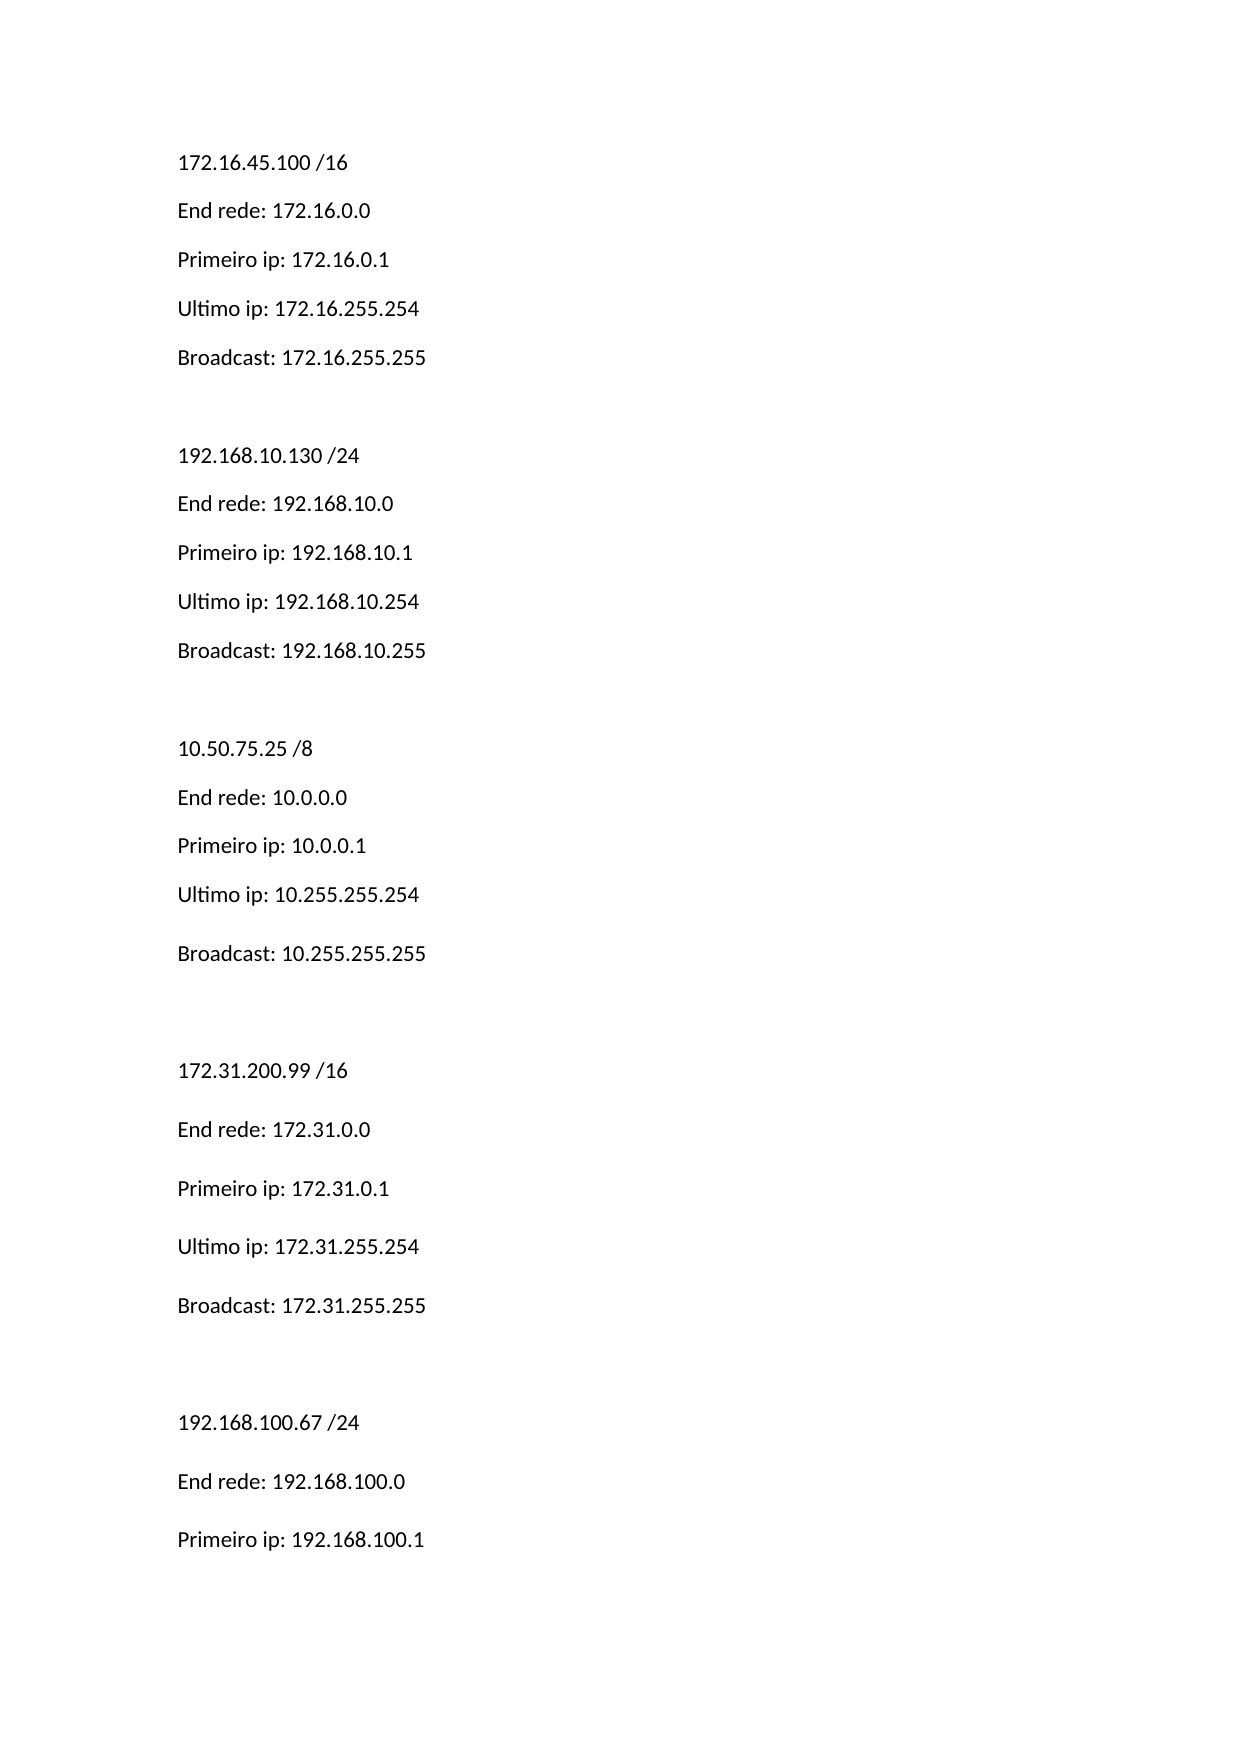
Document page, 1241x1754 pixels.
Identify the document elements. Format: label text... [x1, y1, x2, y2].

text Ultimo ip: 10.255.255.254 [177, 880, 1063, 908]
text End rede: 10.0.0.0 [177, 783, 1063, 811]
text Broadcast: 172.16.255.255 [177, 343, 1063, 371]
text Broadcast: 192.168.10.255 [177, 636, 1063, 664]
text 192.168.10.130 /24 [177, 441, 1063, 469]
text Ultimo ip: 172.16.255.254 [177, 294, 1063, 322]
text End rede: 172.31.0.0 [177, 1115, 1063, 1143]
text Primeiro ip: 172.31.0.1 [177, 1174, 1063, 1202]
text Ultimo ip: 192.168.10.254 [177, 587, 1063, 615]
text 172.16.45.100 /16 [177, 148, 1063, 176]
text 192.168.100.67 /24 [177, 1408, 1063, 1436]
text Broadcast: 172.31.255.255 [177, 1291, 1063, 1319]
text 172.31.200.99 /16 [177, 1056, 1063, 1084]
text Primeiro ip: 192.168.10.1 [177, 538, 1063, 566]
text 10.50.75.25 /8 [177, 734, 1063, 762]
text End rede: 172.16.0.0 [177, 196, 1063, 224]
text Broadcast: 10.255.255.255 [177, 939, 1063, 967]
text Primeiro ip: 172.16.0.1 [177, 245, 1063, 273]
text Primeiro ip: 192.168.100.1 [177, 1526, 1063, 1553]
text End rede: 192.168.100.0 [177, 1467, 1063, 1495]
text Ultimo ip: 172.31.255.254 [177, 1232, 1063, 1260]
text End rede: 192.168.10.0 [177, 489, 1063, 518]
text Primeiro ip: 10.0.0.1 [177, 832, 1063, 859]
